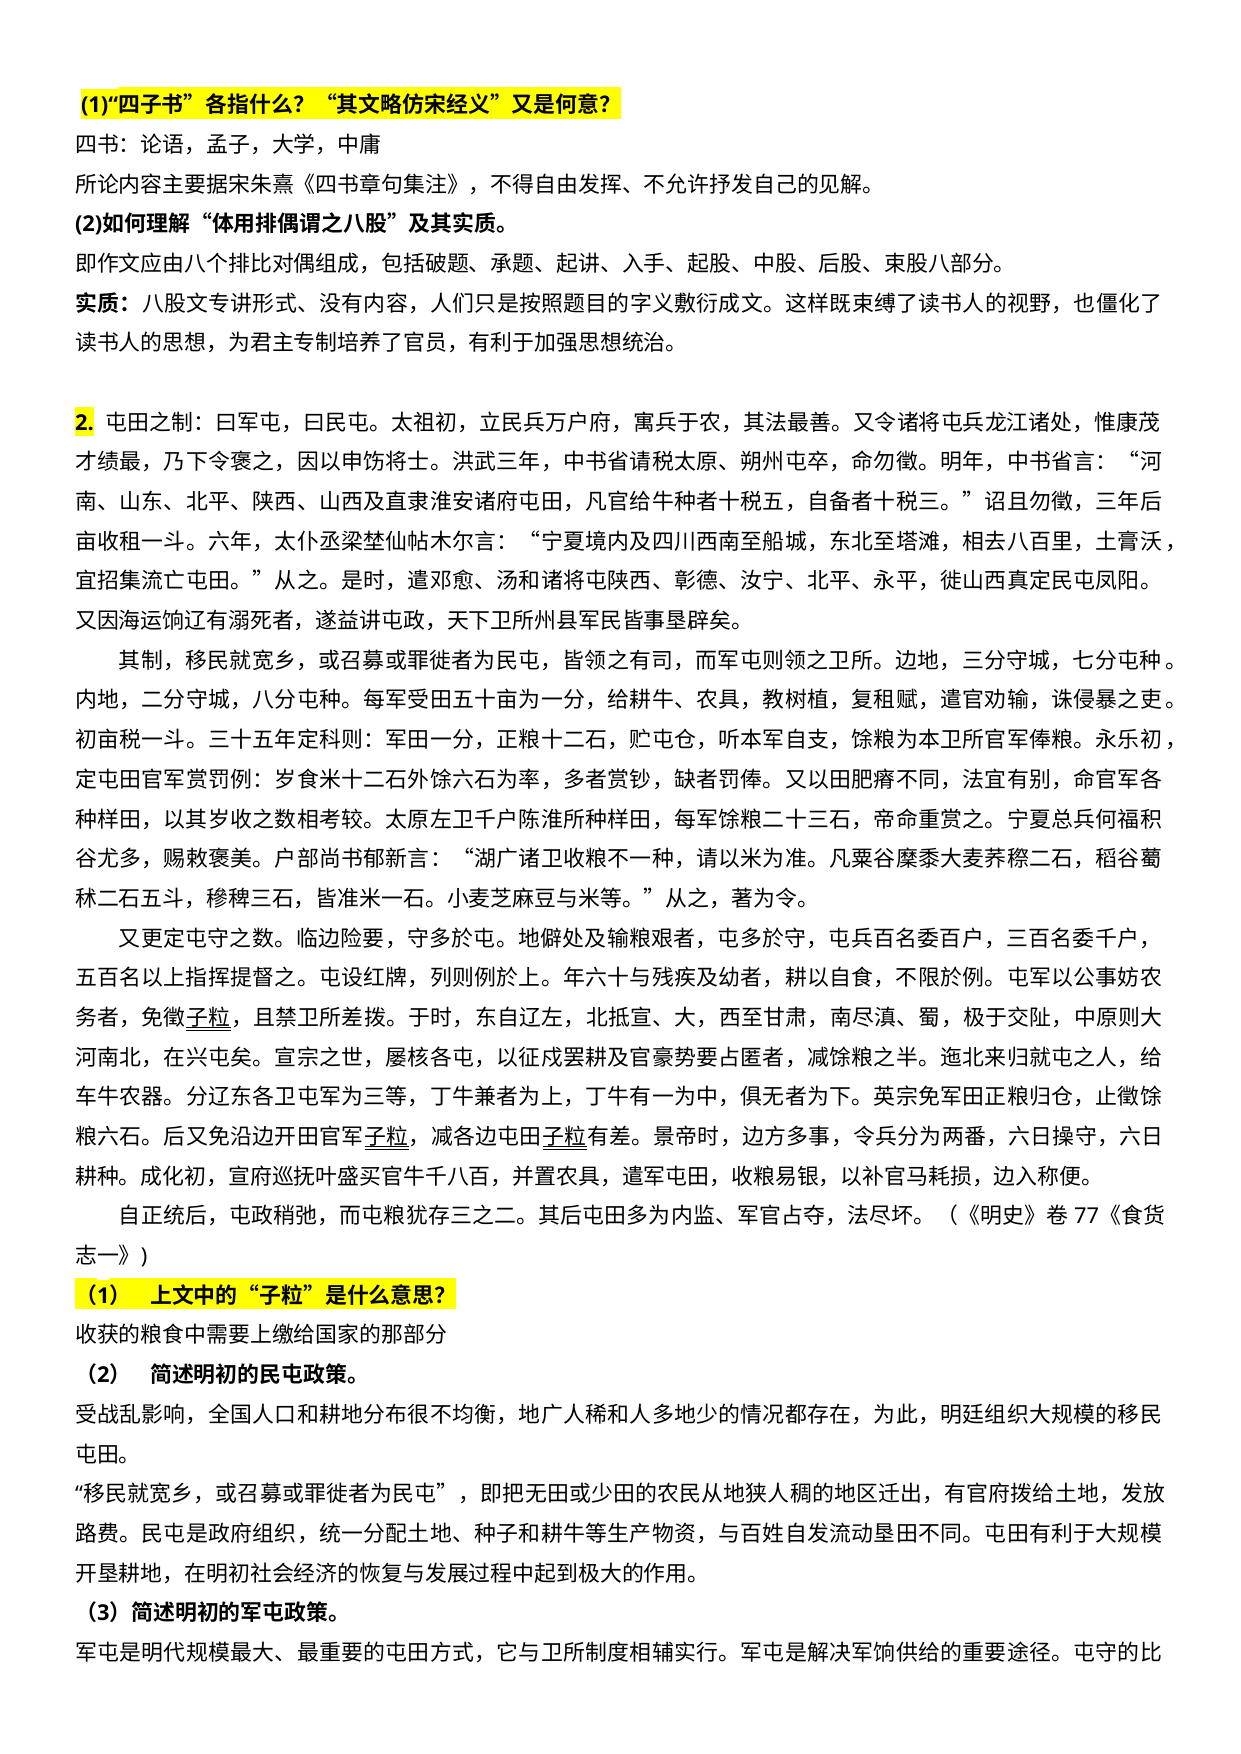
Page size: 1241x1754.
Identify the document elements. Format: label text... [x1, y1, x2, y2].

text 又更定屯守之数。临边险要，守多於屯。地僻处及输粮艰者，屯多於守，屯兵百名委百户，三百名委千户，五百名以上指挥提督之。屯设红牌，列则例於上。年六十与残疾及幼者，耕以自食，不限於例。屯军以公事妨农务者，免徵子粒，且禁卫所差拨。于时，东自辽左，北抵宣、大，西至甘肃，南尽滇、蜀，极于交阯，中原则大河南北，在兴屯矣。宣宗之世，屡核各屯，以征戍罢耕及官豪势要占匿者，减馀粮之半。迤北来归就屯之人，给车牛农器。分辽东各卫屯军为三等，丁牛兼者为上，丁牛有一为中，俱无者为下。英宗免军田正粮归仓，止徵馀粮六石。后又免沿边开田官军子粒，减各边屯田子粒有差。景帝时，边方多事，令兵分为两番，六日操守，六日耕种。成化初，宣府巡抚叶盛买官牛千八百，并置农具，遣军屯田，收粮易银，以补官马耗损，边入称便。 [75, 917, 1165, 1194]
text “移民就宽乡，或召募或罪徙者为民屯”，即把无田或少田的农民从地狭人稠的地区迁出，有官府拨给土地，发放路费。民屯是政府组织，统一分配土地、种子和耕牛等生产物资，与百姓自发流动垦田不同。屯田有利于大规模开垦耕地，在明初社会经济的恢复与发展过程中起到极大的作用。 [75, 1472, 1165, 1591]
text 即作文应由八个排比对偶组成，包括破题、承题、起讲、入手、起股、中股、后股、束股八部分。 [75, 242, 1165, 282]
list 上文中的“子粒”是什么意思？ [75, 1274, 1165, 1313]
text 其制，移民就宽乡，或召募或罪徙者为民屯，皆领之有司，而军屯则领之卫所。边地，三分守城，七分屯种。内地，二分守城，八分屯种。每军受田五十亩为一分，给耕牛、农具，教树植，复租赋，遣官劝输，诛侵暴之吏。初亩税一斗。三十五年定科则：军田一分，正粮十二石，贮屯仓，听本军自支，馀粮为本卫所官军俸粮。永乐初，定屯田官军赏罚例：岁食米十二石外馀六石为率，多者赏钞，缺者罚俸。又以田肥瘠不同，法宜有别，命官军各种样田，以其岁收之数相考较。太原左卫千户陈淮所种样田，每军馀粮二十三石，帝命重赏之。宁夏总兵何福积谷尤多，赐敕褒美。户部尚书郁新言：“湖广诸卫收粮不一种，请以米为准。凡粟谷穈黍大麦荞穄二石，稻谷薥秫二石五斗，穇稗三石，皆准米一石。小麦芝麻豆与米等。”从之，著为令。 [75, 639, 1165, 917]
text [75, 1631, 1165, 1671]
text 四书：论语，孟子，大学，中庸 [75, 123, 1165, 163]
text 实质：八股文专讲形式、没有内容，人们只是按照题目的字义敷衍成文。这样既束缚了读书人的视野，也僵化了读书人的思想，为君主专制培养了官员，有利于加强思想统治。 [75, 282, 1165, 361]
text (1)“四子书”各指什么？“其文略仿宋经义”又是何意？ [75, 83, 1165, 123]
text （3）简述明初的军屯政策。 [75, 1591, 1165, 1631]
text 自正统后，屯政稍弛，而屯粮犹存三之二。其后屯田多为内监、军官占夺，法尽坏。（《明史》卷77《食货志一》) [75, 1194, 1165, 1274]
text 受战乱影响，全国人口和耕地分布很不均衡，地广人稀和人多地少的情况都存在，为此，明廷组织大规模的移民屯田。 [75, 1393, 1165, 1472]
text 2. 屯田之制：曰军屯，曰民屯。太祖初，立民兵万户府，寓兵于农，其法最善。又令诸将屯兵龙江诸处，惟康茂才绩最，乃下令褒之，因以申饬将士。洪武三年，中书省请税太原、朔州屯卒，命勿徵。明年，中书省言：“河南、山东、北平、陕西、山西及直隶淮安诸府屯田，凡官给牛种者十税五，自备者十税三。”诏且勿徵，三年后亩收租一斗。六年，太仆丞梁埜仙帖木尔言：“宁夏境内及四川西南至船城，东北至塔滩，相去八百里，土膏沃，宜招集流亡屯田。”从之。是时，遣邓愈、汤和诸将屯陕西、彰德、汝宁、北平、永平，徙山西真定民屯凤阳。又因海运饷辽有溺死者，遂益讲屯政，天下卫所州县军民皆事垦辟矣。 [75, 401, 1165, 639]
text 收获的粮食中需要上缴给国家的那部分 [75, 1313, 1165, 1353]
text 所论内容主要据宋朱熹《四书章句集注》，不得自由发挥、不允许抒发自己的见解。 [75, 163, 1165, 202]
list 简述明初的民屯政策。 [75, 1353, 1165, 1393]
text (2)如何理解“体用排偶谓之八股”及其实质。 [75, 202, 1165, 242]
